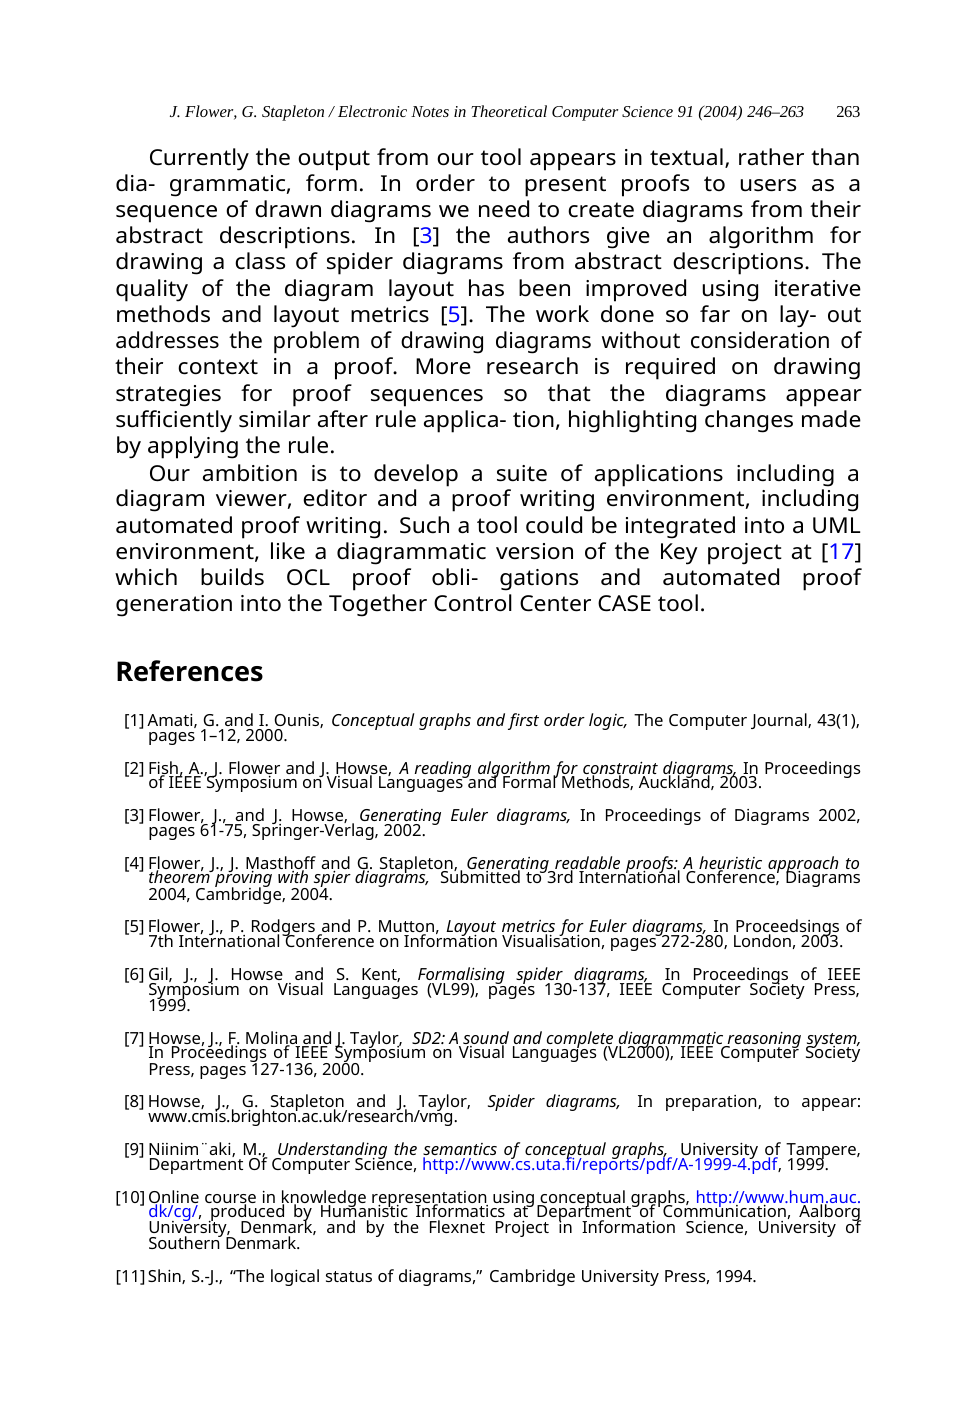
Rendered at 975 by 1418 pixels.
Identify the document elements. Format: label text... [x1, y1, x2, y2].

list Howse, J., F. Molina and J. Taylor, SD2: A sound and complete diagrammatic reasoning system, In Proceedings of IEEE Symposium on Visual Languages (VL2000), IEEE Computer Society Press, pages 127-136, 2000. [124, 1031, 862, 1080]
list Amati, G. and I. Ounis, Conceptual graphs and first order logic, The Computer Journal, 43(1), pages 1–12, 2000. [124, 714, 861, 746]
list Flower, J., and J. Howse, Generating Euler diagrams, In Proceedings of Diagrams 2002, pages 61-75, Springer-Verlag, 2002. [124, 809, 861, 841]
list Online course in knowledge representation using conceptual graphs, http://www.hum.auc. dk/cg/, produced by Humanistic Informatics at Department of Communication, Aalborg University, Denmark, and by the Flexnet Project in Information Science, University of Southern Denmark. [115, 1190, 861, 1255]
list Gil, J., J. Howse and S. Kent, Formalising spider diagrams, In Proceedings of IEEE Symposium on Visual Languages (VL99), pages 130-137, IEEE Computer Society Press, 1999. [124, 968, 861, 1016]
text Our ambition is to develop a suite of applications including a diagram viewer, editor and a proof writing environment, including automated proof writing. Such a tool could be integrated into a UML environment, like a diagrammatic version of the Key project at [17] which builds OCL proof obli- gations and automated proof generation into the Together Control Center CASE tool. [115, 461, 862, 618]
list Fish, A., J. Flower and J. Howse, A reading algorithm for constraint diagrams, In Proceedings of IEEE Symposium on Visual Languages and Formal Methods, Auckland, 2003. [124, 761, 861, 793]
text Currently the output from our tool appears in textual, rather than dia- grammatic, form. In order to present proofs to users as a sequence of drawn diagrams we need to create diagrams from their abstract descriptions. In [3] the authors give an algorithm for drawing a class of spider diagrams from abstract descriptions. The quality of the diagram layout has been improved using iterative methods and layout metrics [5]. The work done so far on lay- out addresses the problem of drawing diagrams without consideration of their context in a proof. More research is required on drawing strategies for proof sequences so that the diagrams appear sufficiently similar after rule applica- tion, highlighting changes made by applying the rule. [115, 145, 862, 460]
list Flower, J., P. Rodgers and P. Mutton, Layout metrics for Euler diagrams, In Proceedsings of 7th International Conference on Information Visualisation, pages 272-280, London, 2003. [124, 920, 861, 952]
subtitle References [115, 652, 975, 689]
list Niinim¨aki, M., Understanding the semantics of conceptual graphs, University of Tampere, Department Of Computer Science, http://www.cs.uta.fi/reports/pdf/A-1999-4.pdf, 1999. [124, 1143, 861, 1175]
list Shin, S.-J., “The logical status of diagrams,” Cambridge University Press, 1994. [115, 1265, 975, 1287]
list Flower, J., J. Masthoff and G. Stapleton, Generating readable proofs: A heuristic approach to theorem proving with spier diagrams, Submitted to 3rd International Conference, Diagrams 2004, Cambridge, 2004. [124, 856, 862, 905]
list Howse, J., G. Stapleton and J. Taylor, Spider diagrams, In preparation, to appear: www.cmis.brighton.ac.uk/research/vmg. [124, 1095, 861, 1127]
